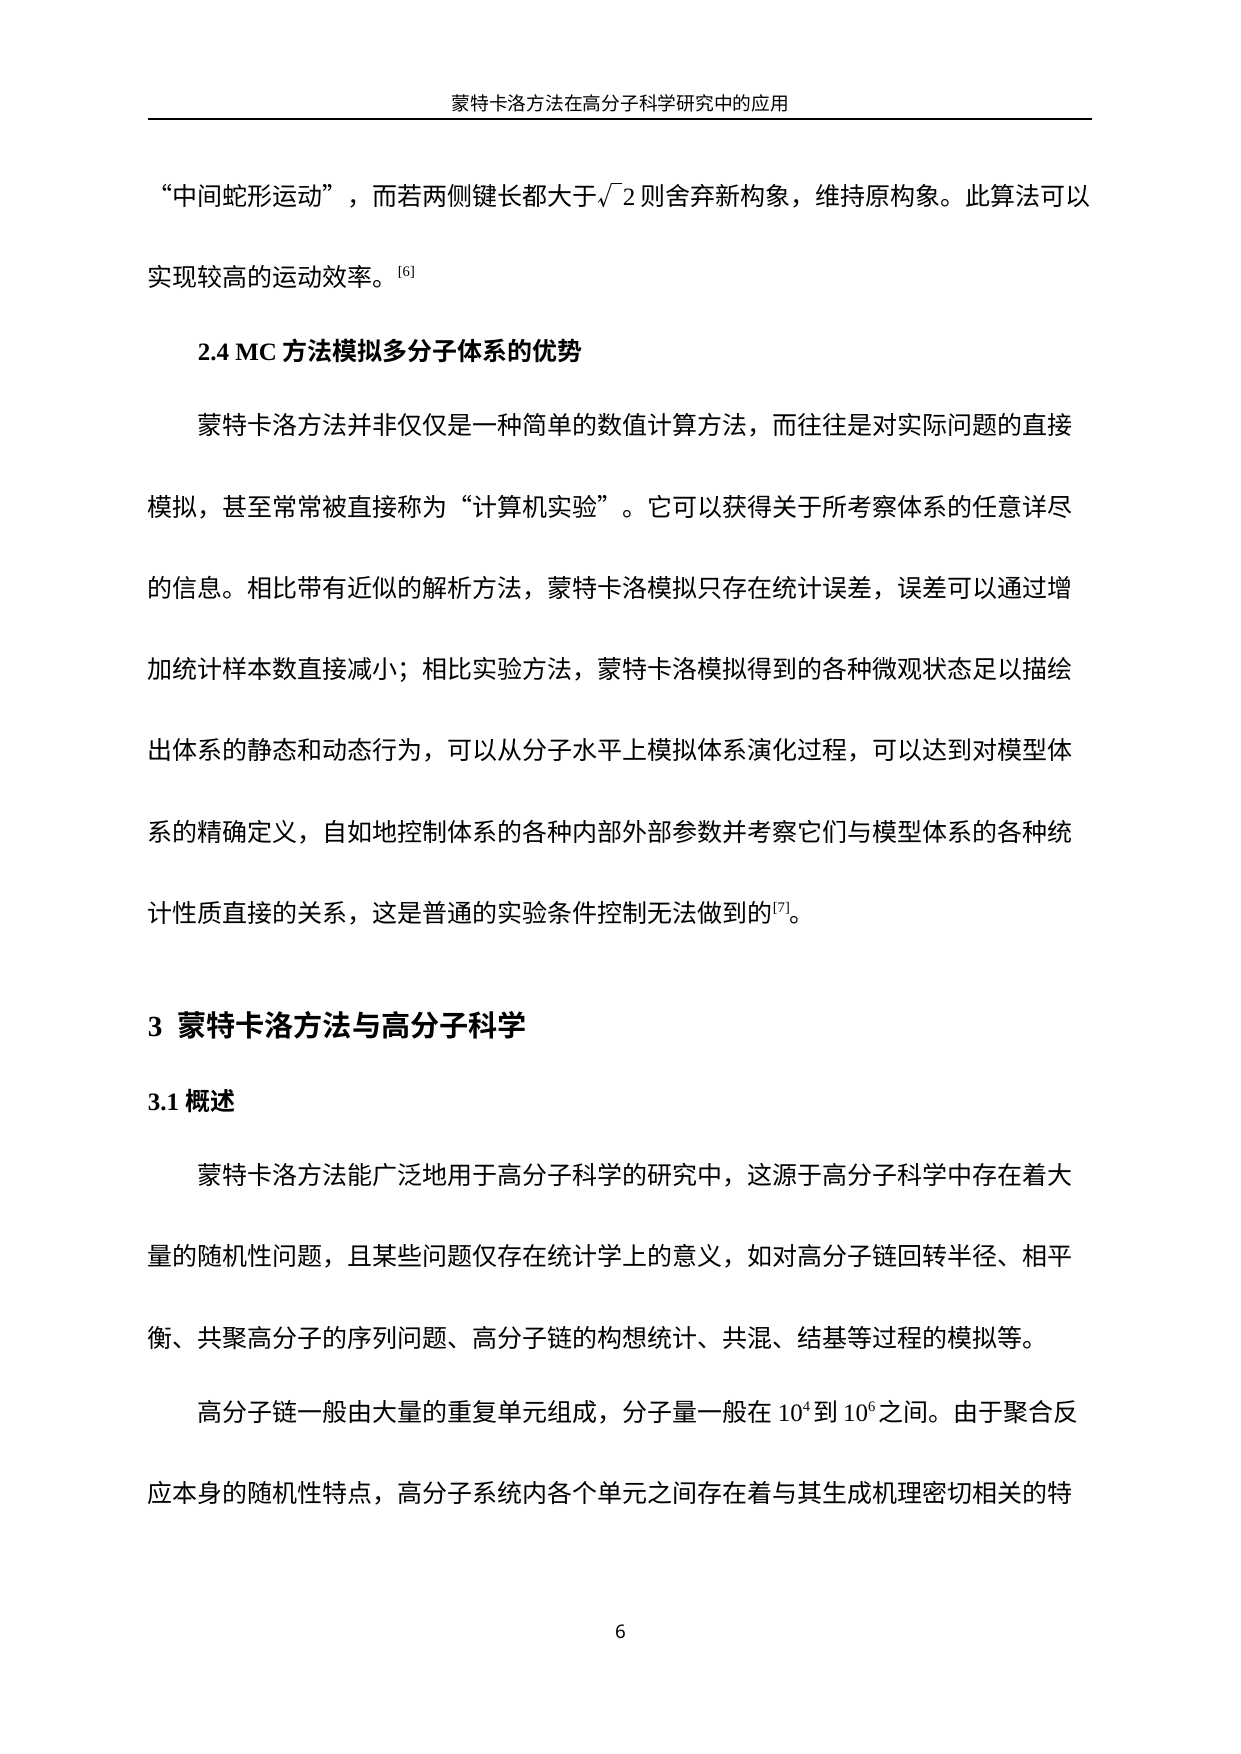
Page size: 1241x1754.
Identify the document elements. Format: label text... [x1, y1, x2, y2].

text 3.1 概述 [148, 1067, 1092, 1132]
text 蒙特卡洛方法能广泛地用于高分子科学的研究中，这源于高分子科学中存在着大量的随机性问题，且某些问题仅存在统计学上的意义，如对高分子链回转半径、相平衡、共聚高分子的序列问题、高分子链的构想统计、共混、结基等过程的模拟等。 [148, 1141, 1092, 1369]
text 蒙特卡洛方法并非仅仅是一种简单的数值计算方法，而往往是对实际问题的直接模拟，甚至常常被直接称为“计算机实验”。它可以获得关于所考察体系的任意详尽的信息。相比带有近似的解析方法，蒙特卡洛模拟只存在统计误差，误差可以通过增加统计样本数直接减小；相比实验方法，蒙特卡洛模拟得到的各种微观状态足以描绘出体系的静态和动态行为，可以从分子水平上模拟体系演化过程，可以达到对模型体系的精确定义，自如地控制体系的各种内部外部参数并考察它们与模型体系的各种统计性质直接的关系，这是普通的实验条件控制无法做到的[7]。 [148, 391, 1092, 944]
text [148, 1378, 1092, 1524]
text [148, 162, 1092, 308]
text 2.4 MC方法模拟多分子体系的优势 [198, 317, 1092, 382]
text 3 蒙特卡洛方法与高分子科学 [148, 992, 1092, 1057]
